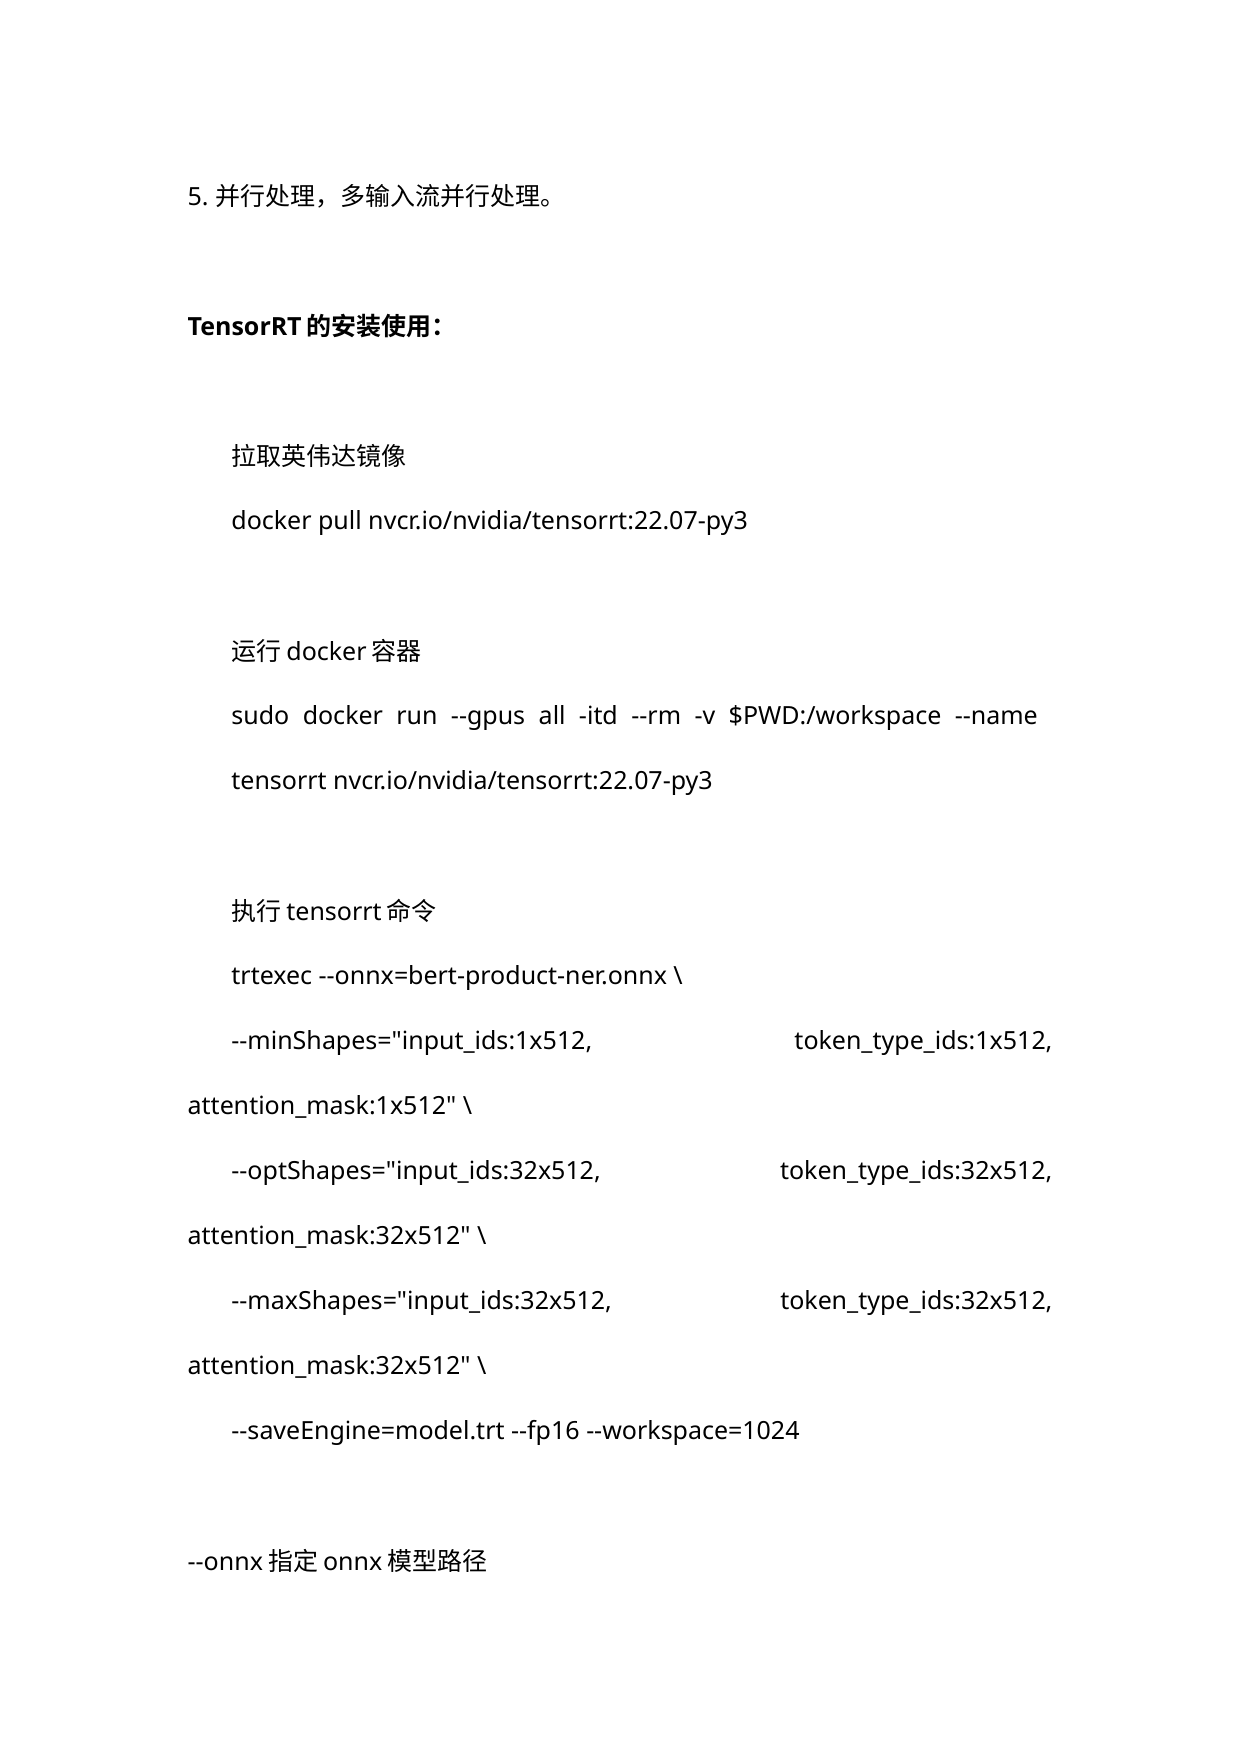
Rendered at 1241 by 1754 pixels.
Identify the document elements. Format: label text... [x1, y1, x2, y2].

text docker pull nvcr.io/nvidia/tensorrt:22.07-py3 [187, 487, 1053, 552]
text --minShapes="input_ids:1x512, token_type_ids:1x512, attention_mask:1x512" \ [187, 1007, 1053, 1137]
text 运行docker容器 [187, 617, 1053, 682]
text --maxShapes="input_ids:32x512, token_type_ids:32x512, attention_mask:32x512" \ [187, 1267, 1053, 1397]
text trtexec --onnx=bert-product-ner.onnx \ [187, 942, 1053, 1007]
list 并行处理，多输入流并行处理。 [187, 162, 1053, 227]
text --saveEngine=model.trt --fp16 --workspace=1024 [187, 1397, 1053, 1462]
text --onnx指定onnx模型路径 [187, 1527, 1053, 1592]
text sudo docker run --gpus all -itd --rm -v $PWD:/workspace --name tensorrt nvcr.io/nvidia/tensorrt:22.07-py3 [187, 682, 1053, 812]
text TensorRT的安装使用： [187, 292, 1053, 357]
text --optShapes="input_ids:32x512, token_type_ids:32x512, attention_mask:32x512" \ [187, 1137, 1053, 1267]
text 拉取英伟达镜像 [187, 422, 1053, 487]
text 执行tensorrt命令 [187, 877, 1053, 942]
